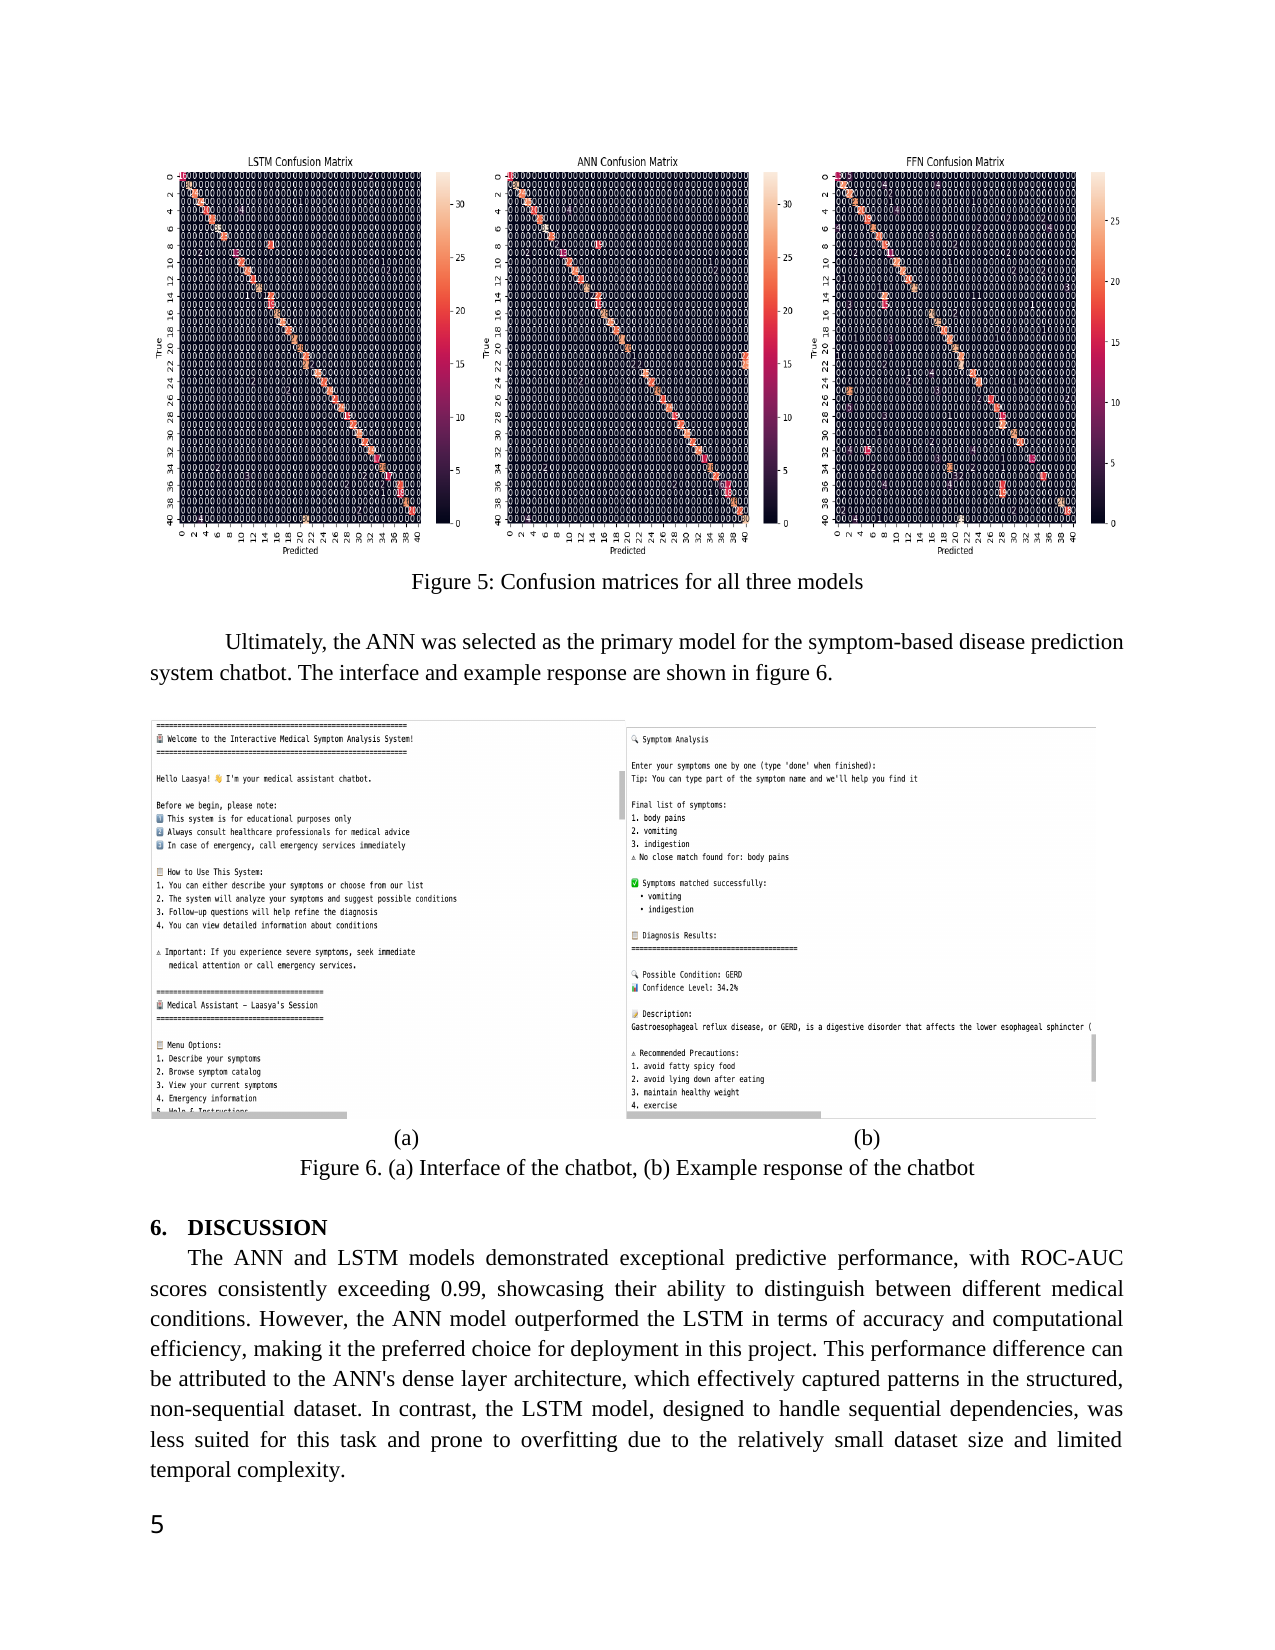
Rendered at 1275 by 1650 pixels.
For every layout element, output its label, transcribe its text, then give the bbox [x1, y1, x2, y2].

list DISCUSSION [150, 1214, 1125, 1241]
text Figure 5: Confusion matrices for all three models [150, 568, 1125, 594]
text The ANN and LSTM models demonstrated exceptional predictive performance, with ROC-AUC scores consistently exceeding 0.99, showcasing their ability to distinguish between different medical conditions. However, the ANN model outperformed the LSTM in terms of accuracy and computational efficiency, making it the preferred choice for deployment in this project. This performance difference can be attributed to the ANN's dense layer architecture, which effectively captured patterns in the structured, non-sequential dataset. In contrast, the LSTM model, designed to handle sequential dependencies, was less suited for this task and prone to overfitting due to the relatively small dataset size and limited temporal complexity. [150, 1244, 1125, 1482]
text (a) (b) [150, 1123, 1125, 1150]
text Figure 6. (a) Interface of the chatbot, (b) Example response of the chatbot [150, 1154, 1125, 1180]
picture [150, 718, 1096, 1119]
text Ultimately, the ANN was selected as the primary model for the symptom-based disease prediction system chatbot. The interface and example response are shown in figure 6. [150, 628, 1125, 685]
picture [150, 150, 1125, 563]
